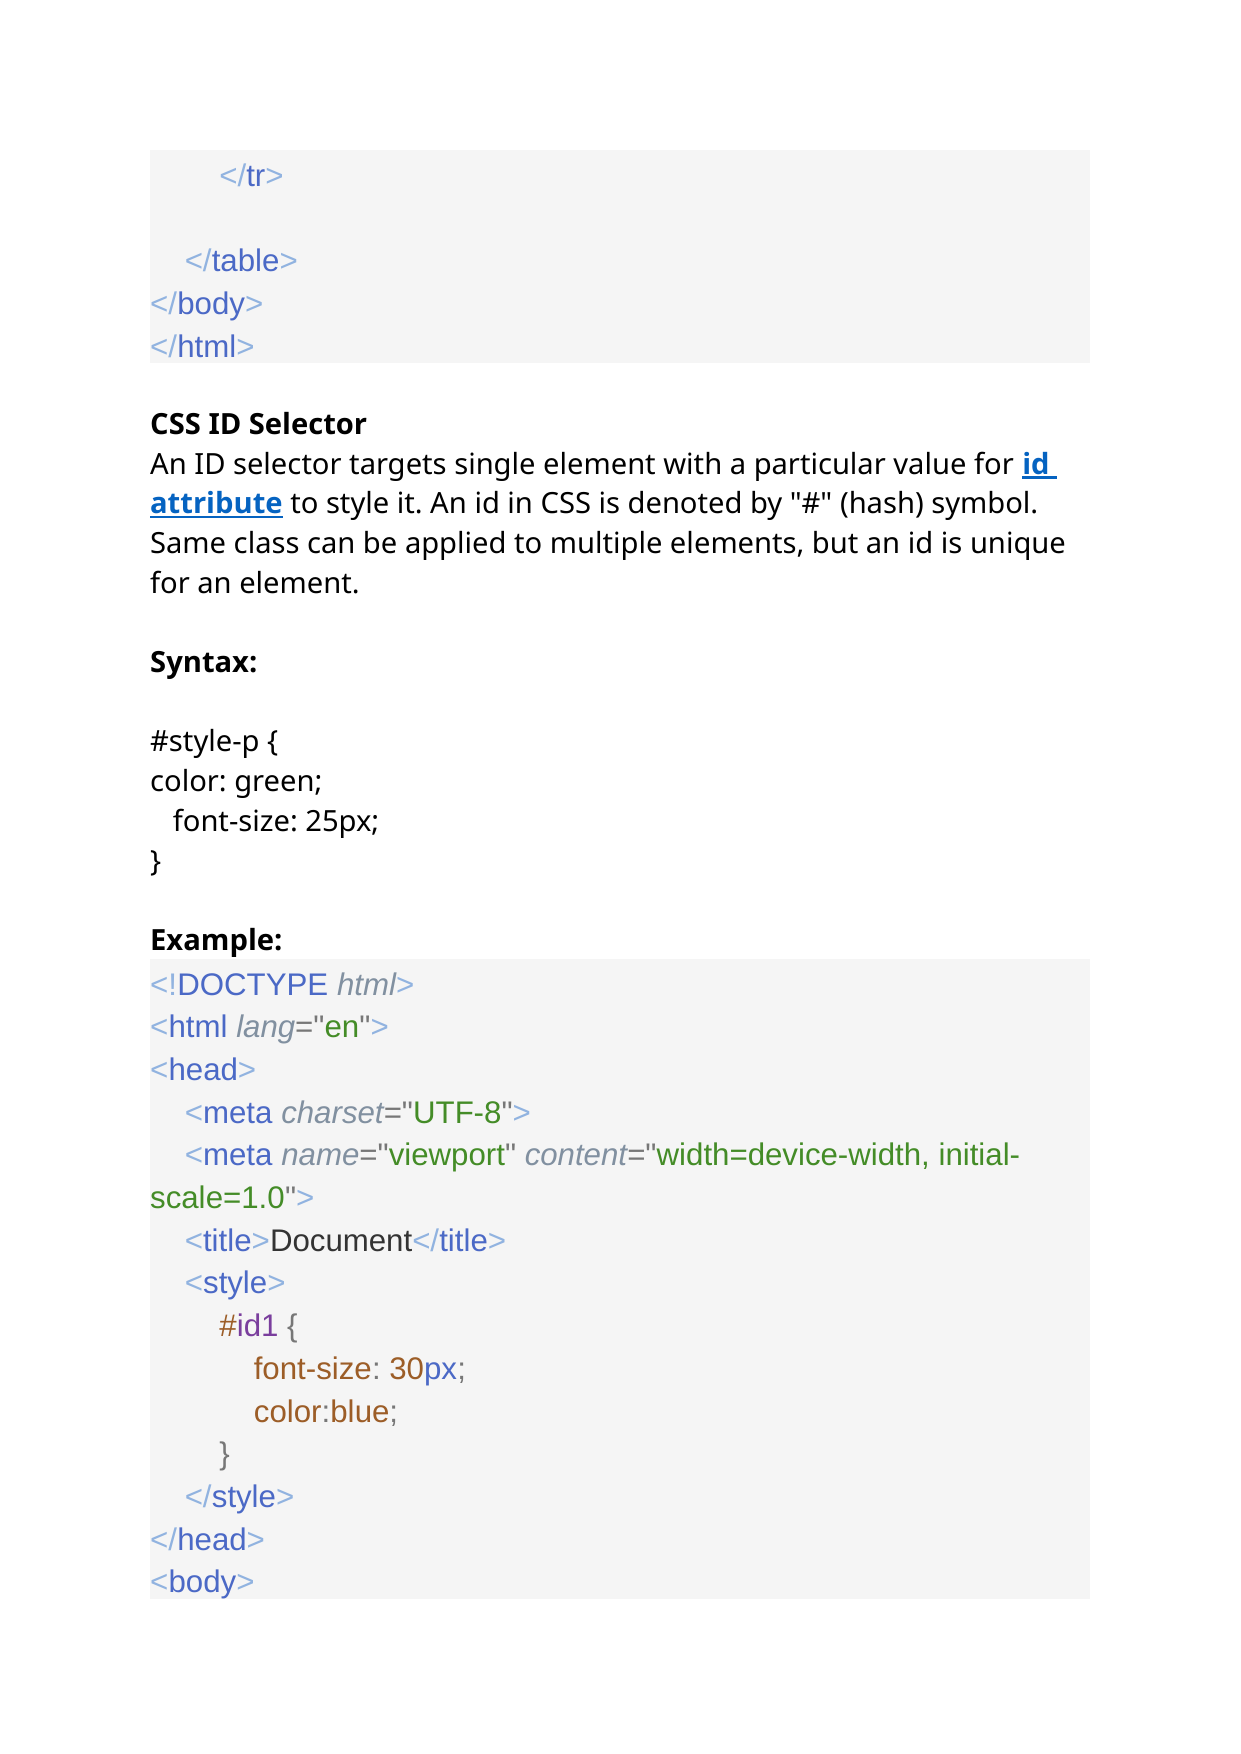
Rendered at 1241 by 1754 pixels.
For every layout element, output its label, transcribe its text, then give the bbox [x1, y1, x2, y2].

text } [150, 840, 1090, 879]
text font-size: 25px; [150, 800, 1090, 840]
text <body> [150, 1557, 1090, 1599]
text </table> [150, 235, 1090, 278]
text font-size: 30px; [150, 1343, 1090, 1386]
text #id1 { [150, 1301, 1090, 1343]
text <head> [150, 1044, 1090, 1087]
text Example: [150, 919, 1090, 959]
text Syntax: [150, 641, 1090, 681]
text </body> [150, 278, 1090, 321]
text <!DOCTYPE html> [150, 959, 1090, 1002]
text An ID selector targets single element with a particular value for id attribute to style it. An id in CSS is denoted by "#" (hash) symbol. Same class can be applied to multiple elements, but an id is unique for an element. [150, 443, 1090, 602]
text CSS ID Selector [150, 403, 1090, 443]
text } [150, 1429, 1090, 1471]
text <meta charset="UTF-8"> [150, 1087, 1090, 1130]
text </style> [150, 1471, 1090, 1514]
text <style> [150, 1258, 1090, 1301]
text color: green; [150, 760, 1090, 800]
text <html lang="en"> [150, 1002, 1090, 1044]
text </html> [150, 321, 1090, 363]
text #style-p { [150, 721, 1090, 760]
text color:blue; [150, 1386, 1090, 1429]
text <meta name="viewport" content="width=device-width, initial-scale=1.0"> [150, 1130, 1090, 1215]
text <title>Document</title> [150, 1215, 1090, 1258]
text </tr> [150, 150, 1090, 193]
text </head> [150, 1514, 1090, 1557]
